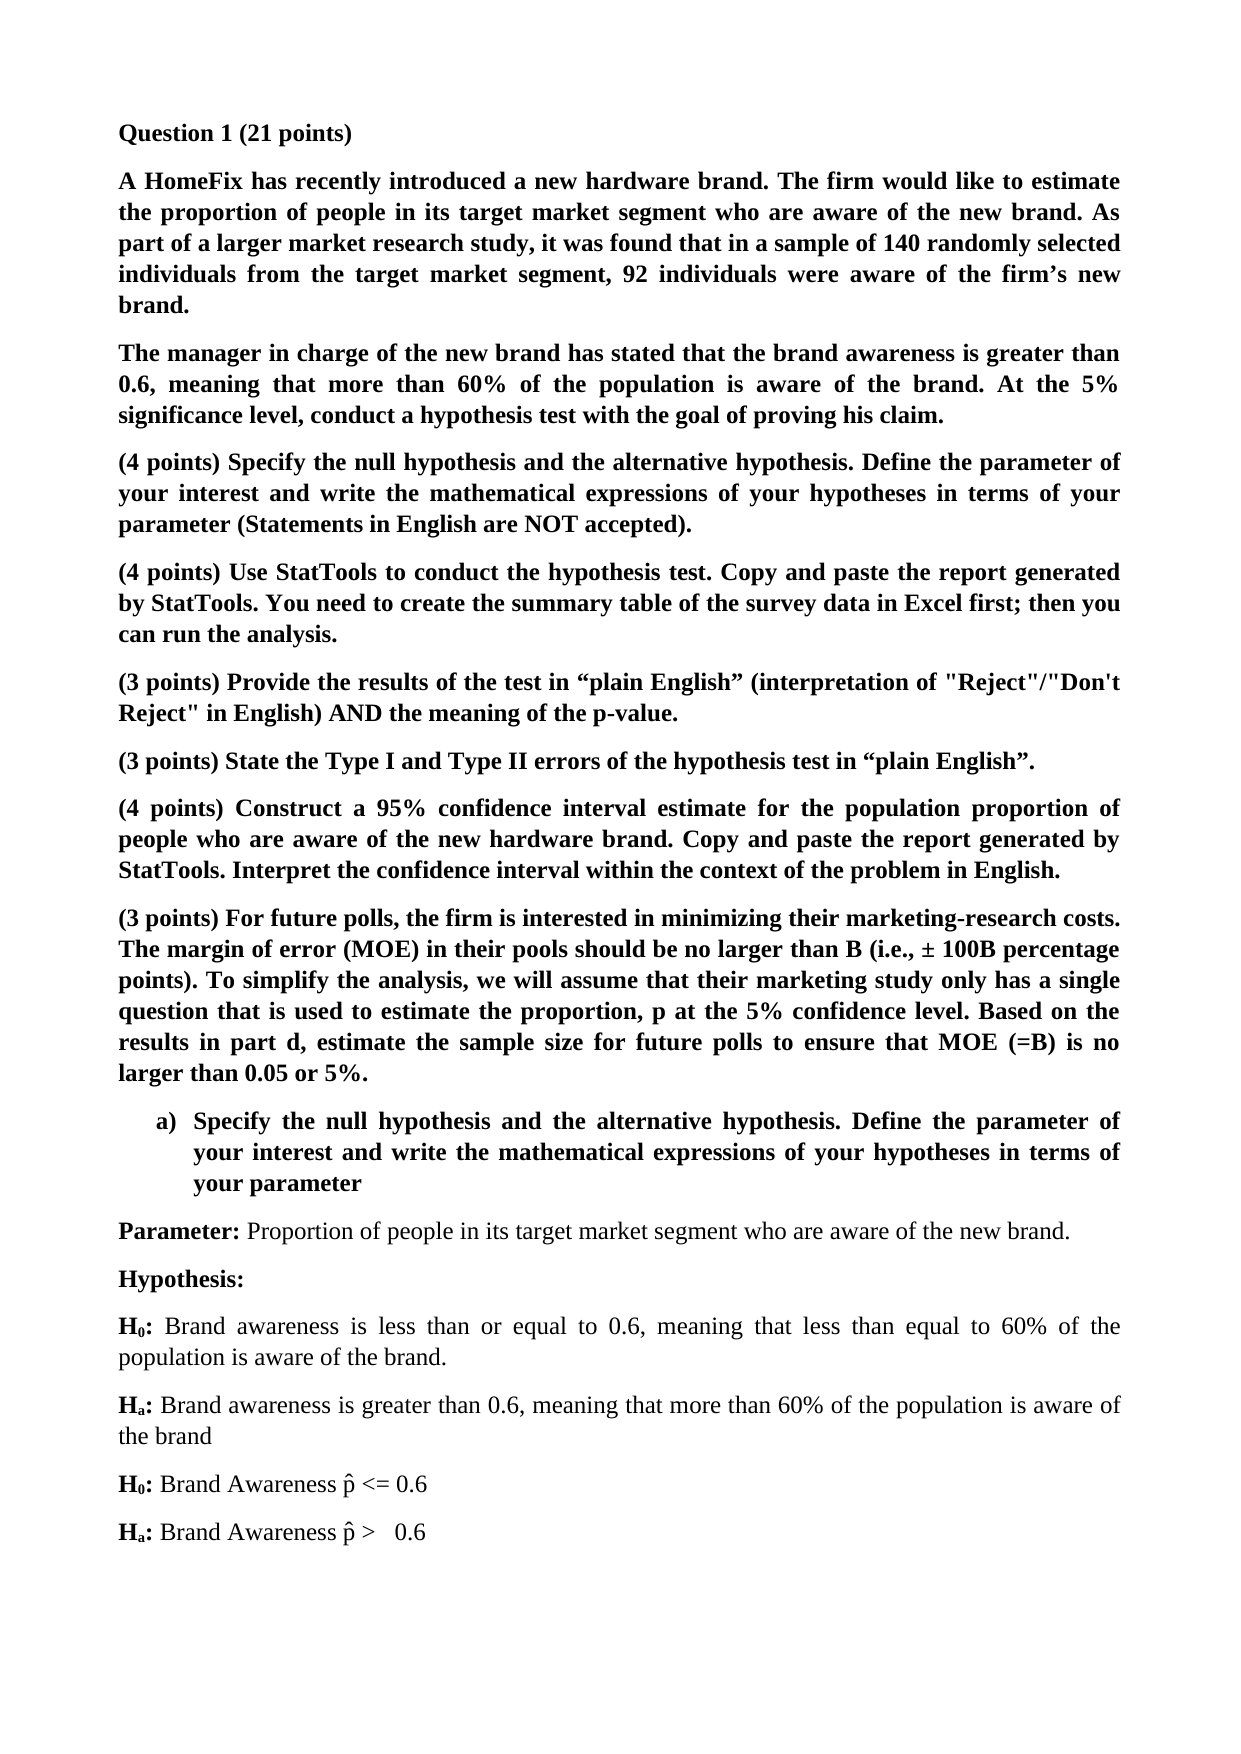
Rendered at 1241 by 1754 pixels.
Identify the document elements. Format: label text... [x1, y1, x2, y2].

text A HomeFix has recently introduced a new hardware brand. The firm would like to estimate the proportion of people in its target market segment who are aware of the new brand. As part of a larger market research study, it was found that in a sample of 140 randomly selected individuals from the target market segment, 92 individuals were aware of the firm’s new brand. [118, 166, 1122, 319]
text (3 points) Provide the results of the test in “plain English” (interpretation of "Reject"/"Don't Reject" in English) AND the meaning of the p-value. [118, 667, 1122, 727]
list Specify the null hypothesis and the alternative hypothesis. Define the parameter of your interest and write the mathematical expressions of your hypotheses in terms of your parameter [156, 1106, 1122, 1197]
text Ha: Brand Awareness p̂ > 0.6 [118, 1517, 1122, 1545]
text (4 points) Construct a 95% confidence interval estimate for the population proportion of people who are aware of the new hardware brand. Copy and paste the report generated by StatTools. Interpret the confidence interval within the context of the problem in English. [118, 793, 1122, 884]
text Parameter: Proportion of people in its target market segment who are aware of the new brand. [118, 1216, 1122, 1245]
text Question 1 (21 points) [118, 118, 1122, 147]
text (3 points) State the Type I and Type II errors of the hypothesis test in “plain English”. [118, 746, 1122, 774]
text H0: Brand awareness is less than or equal to 0.6, meaning that less than equal to 60% of the population is aware of the brand. [118, 1311, 1122, 1371]
text The manager in charge of the new brand has stated that the brand awareness is greater than 0.6, meaning that more than 60% of the population is aware of the brand. At the 5% significance level, conduct a hypothesis test with the goal of proving his claim. [118, 338, 1122, 428]
text (3 points) For future polls, the firm is interested in minimizing their marketing-research costs. The margin of error (MOE) in their pools should be no larger than B (i.e., ± 100B percentage points). To simplify the analysis, we will assume that their marketing study only has a single question that is used to estimate the proportion, p at the 5% confidence level. Based on the results in part d, estimate the sample size for future polls to ensure that MOE (=B) is no larger than 0.05 or 5%. [118, 903, 1122, 1087]
text H0: Brand Awareness p̂ <= 0.6 [118, 1469, 1122, 1498]
text Hypothesis: [118, 1264, 1122, 1292]
text (4 points) Specify the null hypothesis and the alternative hypothesis. Define the parameter of your interest and write the mathematical expressions of your hypotheses in terms of your parameter (Statements in English are NOT accepted). [118, 447, 1122, 538]
text Ha: Brand awareness is greater than 0.6, meaning that more than 60% of the population is aware of the brand [118, 1390, 1122, 1450]
text (4 points) Use StatTools to conduct the hypothesis test. Copy and paste the report generated by StatTools. You need to create the summary table of the survey data in Excel first; then you can run the analysis. [118, 557, 1122, 648]
